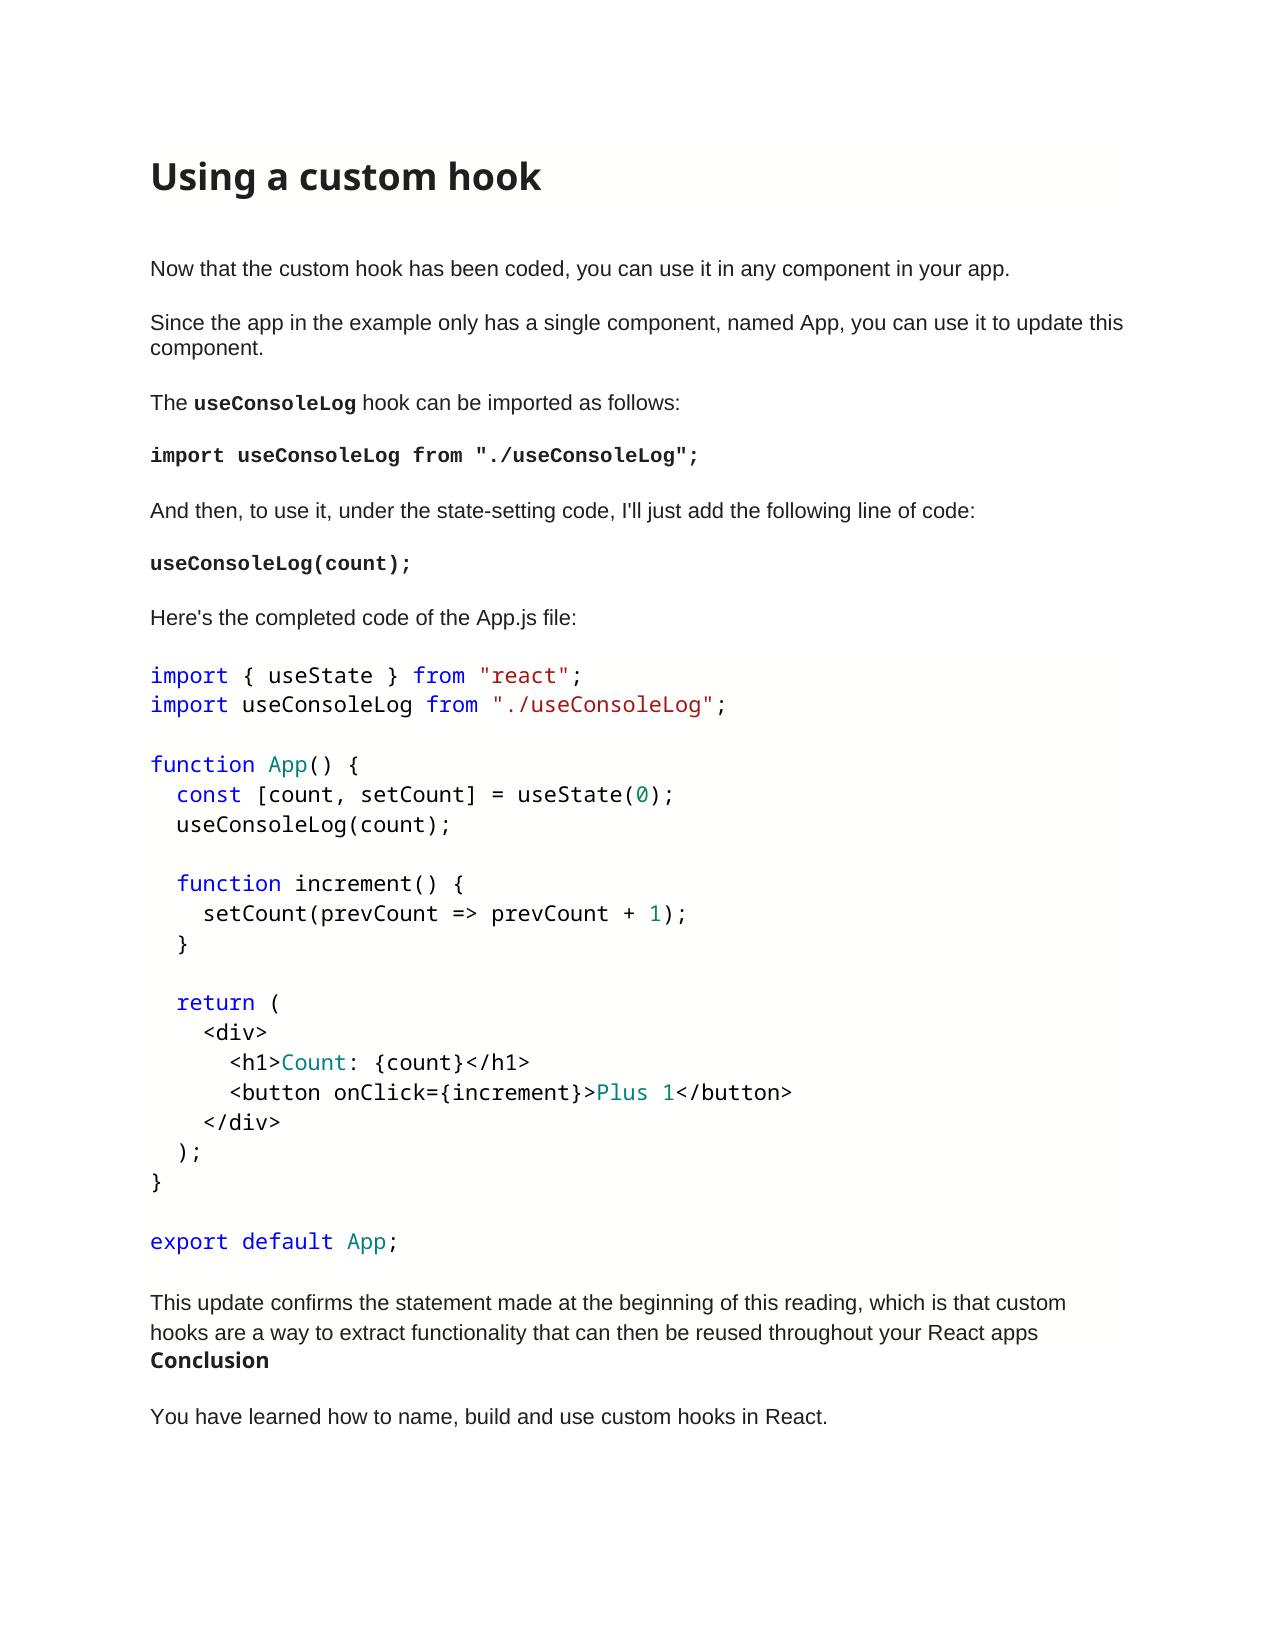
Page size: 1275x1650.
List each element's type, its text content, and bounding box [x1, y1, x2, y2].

text Since the app in the example only has a single component, named App, you can use it to update this component. [150, 310, 1125, 360]
text Here's the completed code of the App.js file: [150, 605, 1125, 631]
text <h1>Count: {count}</h1> [150, 1047, 1125, 1077]
text The useConsoleLog hook can be imported as follows: [150, 389, 1125, 416]
text You have learned how to name, build and use custom hooks in React. [150, 1403, 1125, 1429]
text useConsoleLog(count); [150, 809, 1125, 838]
text export default App; [150, 1226, 1125, 1256]
text </div> [150, 1107, 1125, 1136]
text Now that the custom hook has been coded, you can use it in any component in your app. [150, 255, 1125, 281]
text And then, to use it, under the state-setting code, I'll just add the following line of code: [150, 498, 1125, 523]
text import useConsoleLog from "./useConsoleLog"; [150, 689, 1125, 719]
text Using a custom hook [150, 150, 1125, 201]
text } [150, 1166, 1125, 1196]
text import useConsoleLog from "./useConsoleLog"; [150, 445, 1125, 469]
text Conclusion [150, 1344, 1125, 1374]
text <div> [150, 1017, 1125, 1047]
text This update confirms the statement made at the beginning of this reading, which is that custom hooks are a way to extract functionality that can then be reused throughout your React apps [150, 1285, 1125, 1344]
text useConsoleLog(count); [150, 552, 1125, 576]
text <button onClick={increment}>Plus 1</button> [150, 1077, 1125, 1107]
text const [count, setCount] = useState(0); [150, 779, 1125, 809]
text ); [150, 1136, 1125, 1166]
text import { useState } from "react"; [150, 660, 1125, 689]
text function increment() { [150, 868, 1125, 898]
text return ( [150, 987, 1125, 1017]
text function App() { [150, 749, 1125, 779]
text } [150, 928, 1125, 958]
text setCount(prevCount => prevCount + 1); [150, 898, 1125, 928]
